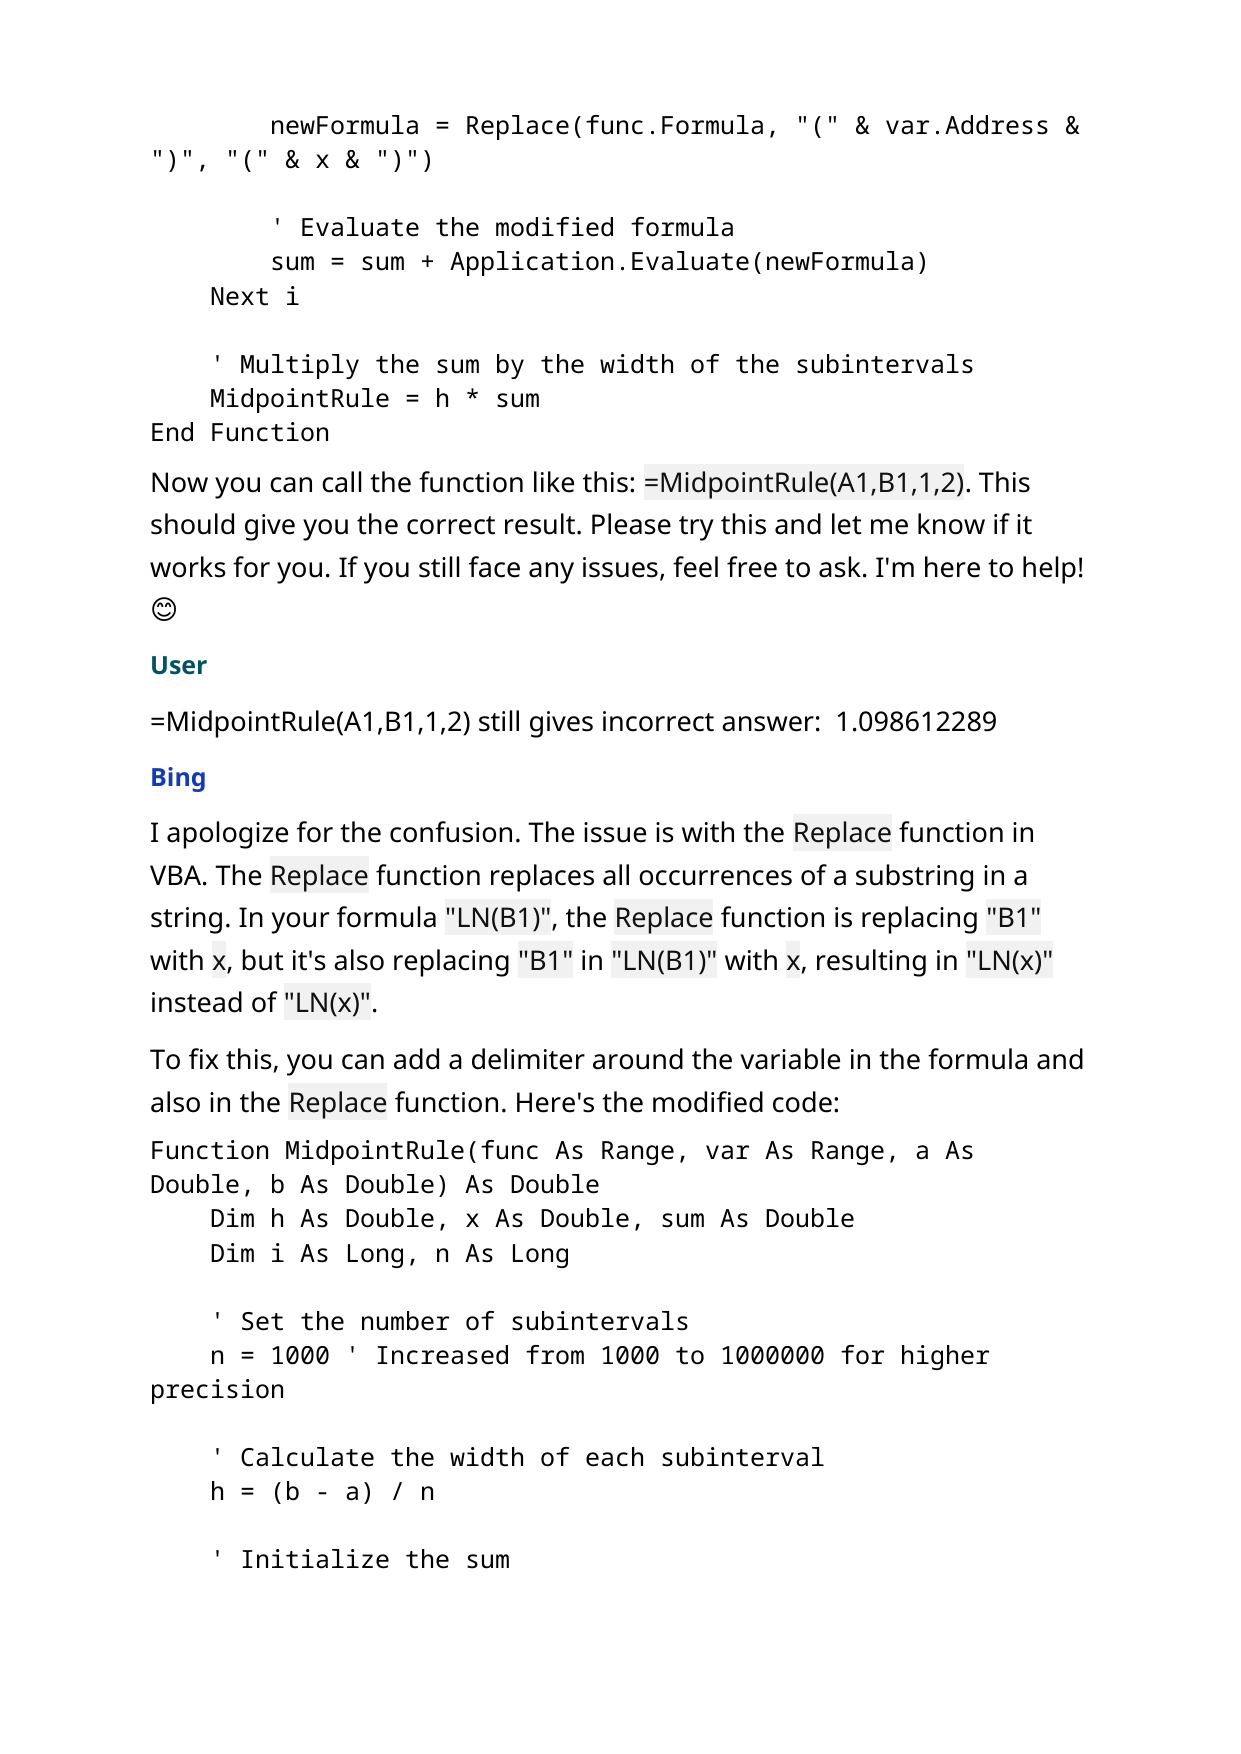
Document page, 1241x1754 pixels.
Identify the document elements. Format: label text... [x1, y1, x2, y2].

text newFormula = Replace(func.Formula, "(" & var.Address & ")", "(" & x & ")") [150, 108, 1090, 176]
text ' Set the number of subintervals [150, 1303, 1090, 1337]
text MidpointRule = h * sum [150, 380, 1090, 414]
text Next i [150, 278, 1090, 312]
text ' Evaluate the modified formula [150, 210, 1090, 244]
title Bing [150, 759, 1090, 794]
text Dim h As Double, x As Double, sum As Double [150, 1201, 1090, 1235]
text n = 1000 ' Increased from 1000 to 1000000 for higher precision [150, 1337, 1090, 1406]
text ' Multiply the sum by the width of the subintervals [150, 346, 1090, 380]
text ' Initialize the sum [150, 1542, 1090, 1576]
text Function MidpointRule(func As Range, var As Range, a As Double, b As Double) As Double [150, 1133, 1090, 1201]
text Now you can call the function like this: =MidpointRule(A1,B1,1,2). This should give you the correct result. Please try this and let me know if it works for you. If you still face any issues, feel free to ask. I'm here to help! 😊 [150, 463, 1090, 627]
text =MidpointRule(A1,B1,1,2) still gives incorrect answer: 1.098612289 [150, 702, 1090, 739]
text I apologize for the confusion. The issue is with the Replace function in VBA. The Replace function replaces all occurrences of a substring in a string. In your formula "LN(B1)", the Replace function is replacing "B1" with x, but it's also replacing "B1" in "LN(B1)" with x, resulting in "LN(x)" instead of "LN(x)". [150, 814, 1090, 1020]
text End Function [150, 414, 1090, 448]
title User [150, 648, 1090, 682]
text To fix this, you can add a delimiter around the variable in the formula and also in the Replace function. Here's the modified code: [150, 1041, 1090, 1120]
text h = (b - a) / n [150, 1474, 1090, 1508]
text Dim i As Long, n As Long [150, 1235, 1090, 1269]
text sum = sum + Application.Evaluate(newFormula) [150, 244, 1090, 278]
text ' Calculate the width of each subinterval [150, 1439, 1090, 1474]
